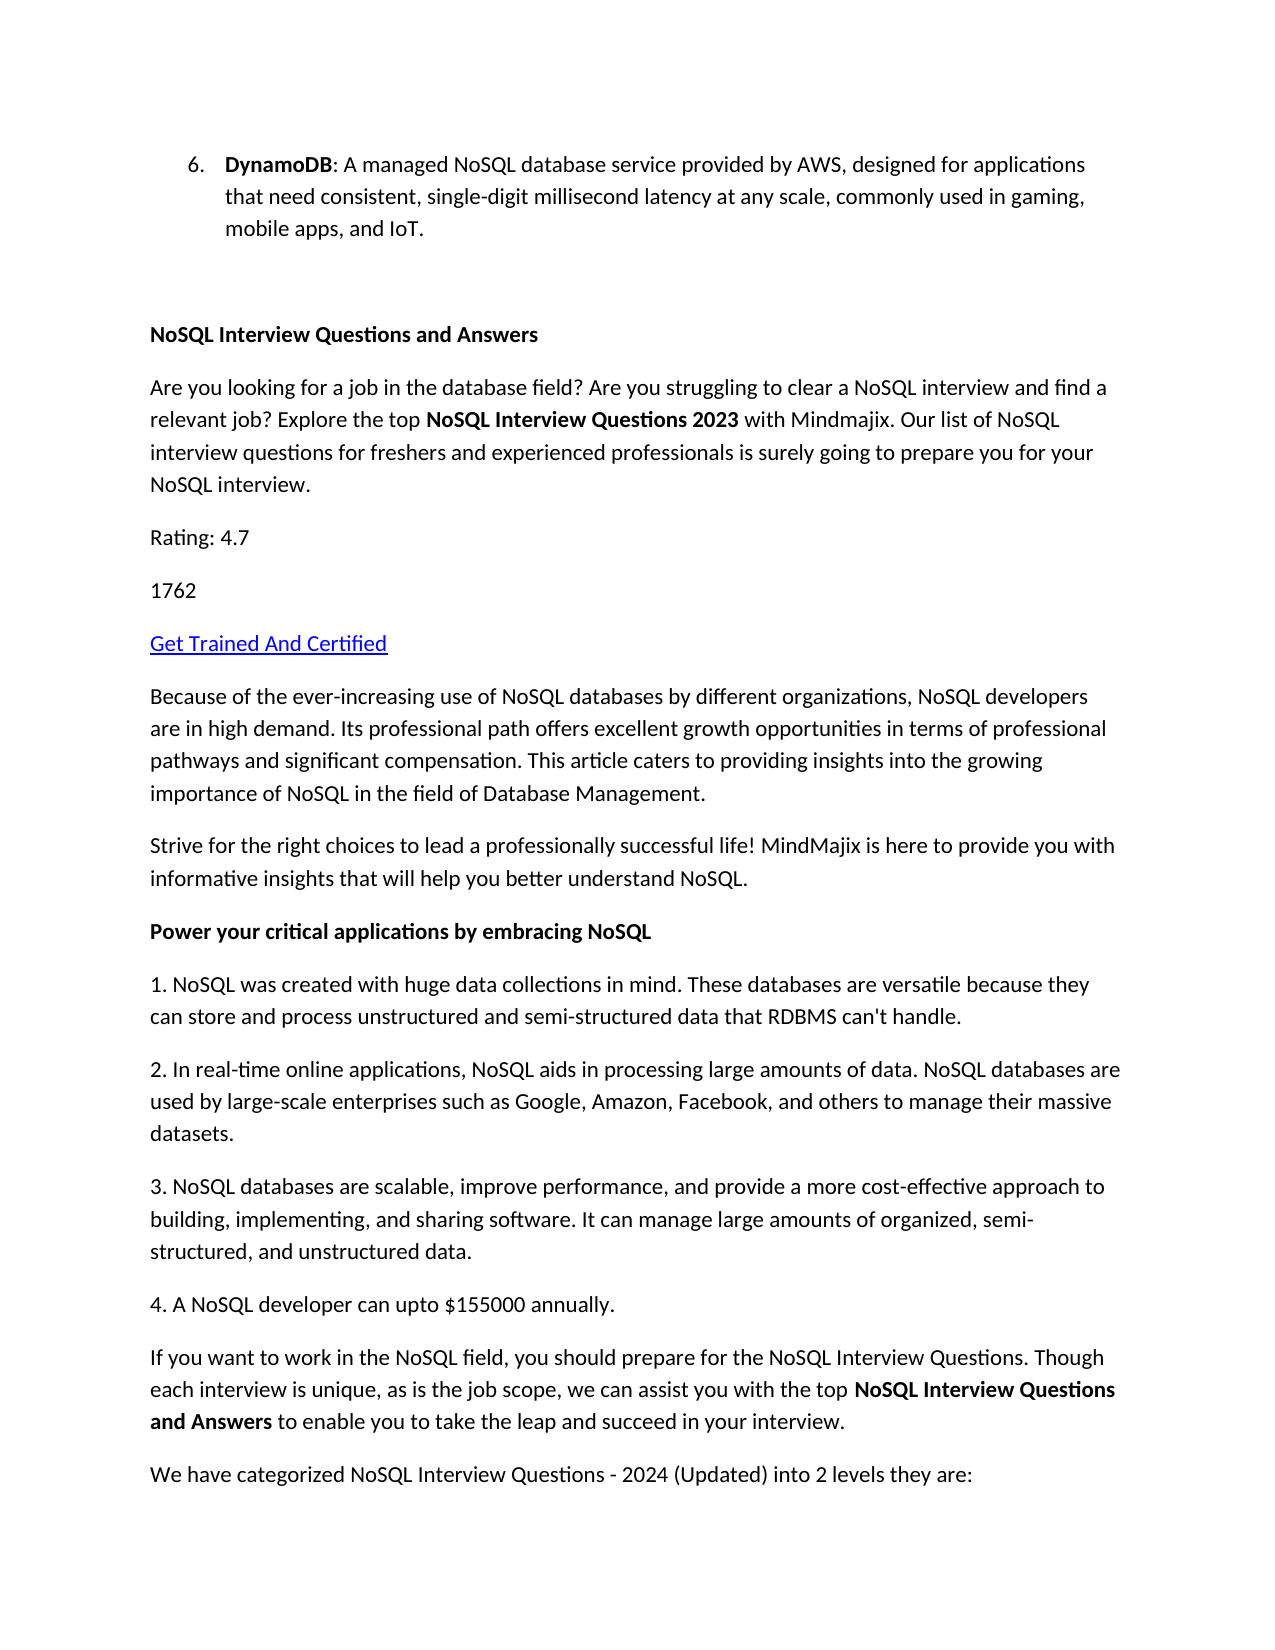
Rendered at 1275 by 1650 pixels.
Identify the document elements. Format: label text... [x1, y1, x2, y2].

text 4. A NoSQL developer can upto $155000 annually. [150, 1290, 1125, 1318]
text Strive for the right choices to lead a professionally successful life! MindMajix is here to provide you with informative insights that will help you better understand NoSQL. [150, 832, 1125, 892]
text 1762 [150, 576, 1125, 604]
text 3. NoSQL databases are scalable, improve performance, and provide a more cost-effective approach to building, implementing, and sharing software. It can manage large amounts of organized, semi-structured, and unstructured data. [150, 1172, 1125, 1265]
text Rating: 4.7 [150, 523, 1125, 551]
text We have categorized NoSQL Interview Questions - 2024 (Updated) into 2 levels they are: [150, 1460, 1125, 1488]
text Because of the ever-increasing use of NoSQL databases by different organizations, NoSQL developers are in high demand. Its professional path offers excellent growth opportunities in terms of professional pathways and significant compensation. This article caters to providing insights into the growing importance of NoSQL in the field of Database Management. [150, 682, 1125, 807]
list DynamoDB: A managed NoSQL database service provided by AWS, designed for applications that need consistent, single-digit millisecond latency at any scale, commonly used in gaming, mobile apps, and IoT. [187, 150, 1125, 242]
text 1. NoSQL was created with huge data collections in mind. These databases are versatile because they can store and process unstructured and semi-structured data that RDBMS can't handle. [150, 970, 1125, 1030]
text Are you looking for a job in the database field? Are you struggling to clear a NoSQL interview and find a relevant job? Explore the top NoSQL Interview Questions 2023 with Mindmajix. Our list of NoSQL interview questions for freshers and experienced professionals is surely going to prepare you for your NoSQL interview. [150, 373, 1125, 498]
text Get Trained And Certified [150, 629, 1125, 657]
text 2. In real-time online applications, NoSQL aids in processing large amounts of data. NoSQL databases are used by large-scale enterprises such as Google, Amazon, Facebook, and others to manage their massive datasets. [150, 1055, 1125, 1147]
text Power your critical applications by embracing NoSQL [150, 917, 1125, 945]
text NoSQL Interview Questions and Answers [150, 320, 1125, 348]
